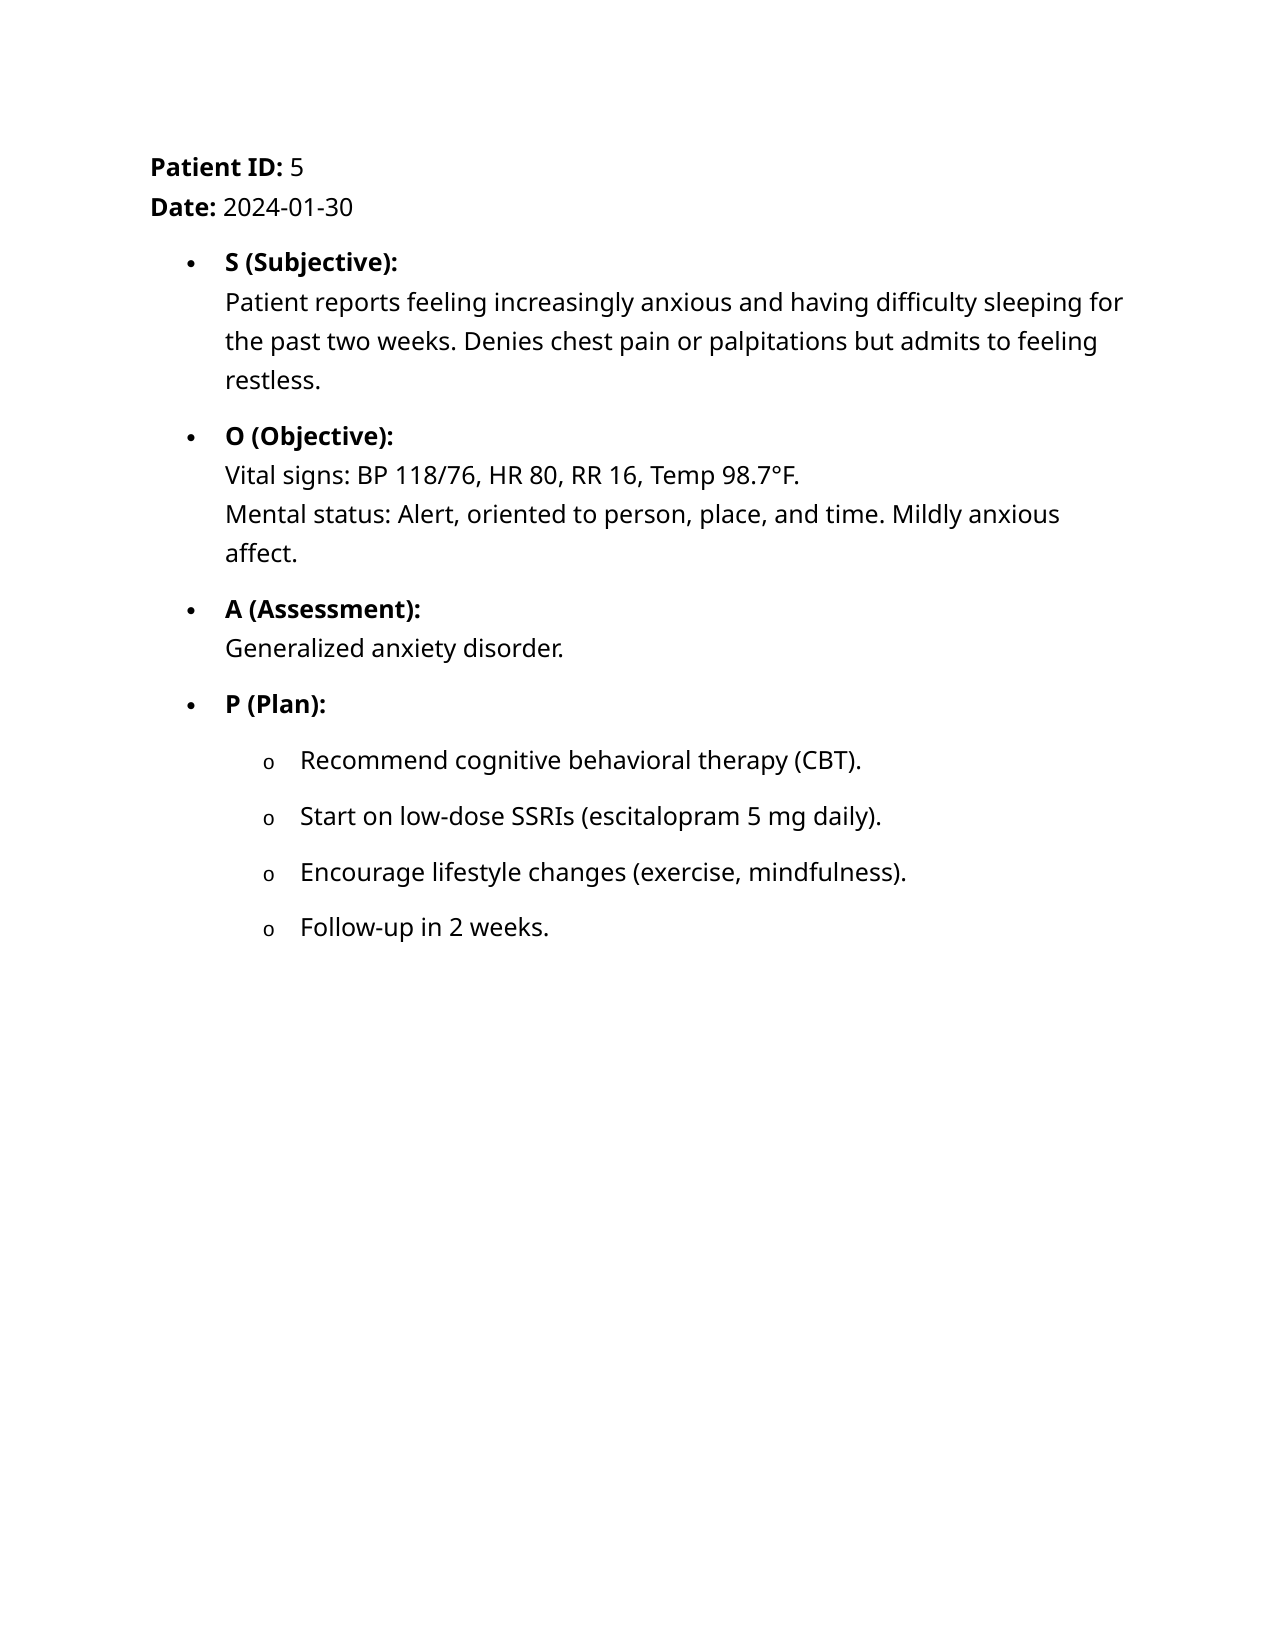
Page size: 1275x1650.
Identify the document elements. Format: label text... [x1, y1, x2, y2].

list Encourage lifestyle changes (exercise, mindfulness). [262, 854, 1125, 888]
list Follow-up in 2 weeks. [262, 910, 1125, 944]
list A (Assessment): Generalized anxiety disorder. [187, 592, 1125, 665]
list O (Objective): Vital signs: BP 118/76, HR 80, RR 16, Temp 98.7°F. Mental status: Alert, oriented to person, place, and time. Mildly anxious affect. [187, 418, 1125, 570]
text Patient ID: 5 Date: 2024-01-30 [150, 150, 1125, 223]
list S (Subjective): Patient reports feeling increasingly anxious and having difficulty sleeping for the past two weeks. Denies chest pain or palpitations but admits to feeling restless. [187, 245, 1125, 397]
list P (Plan): [187, 687, 1125, 721]
list Recommend cognitive behavioral therapy (CBT). [262, 742, 1125, 777]
list Start on low-dose SSRIs (escitalopram 5 mg daily). [262, 798, 1125, 832]
